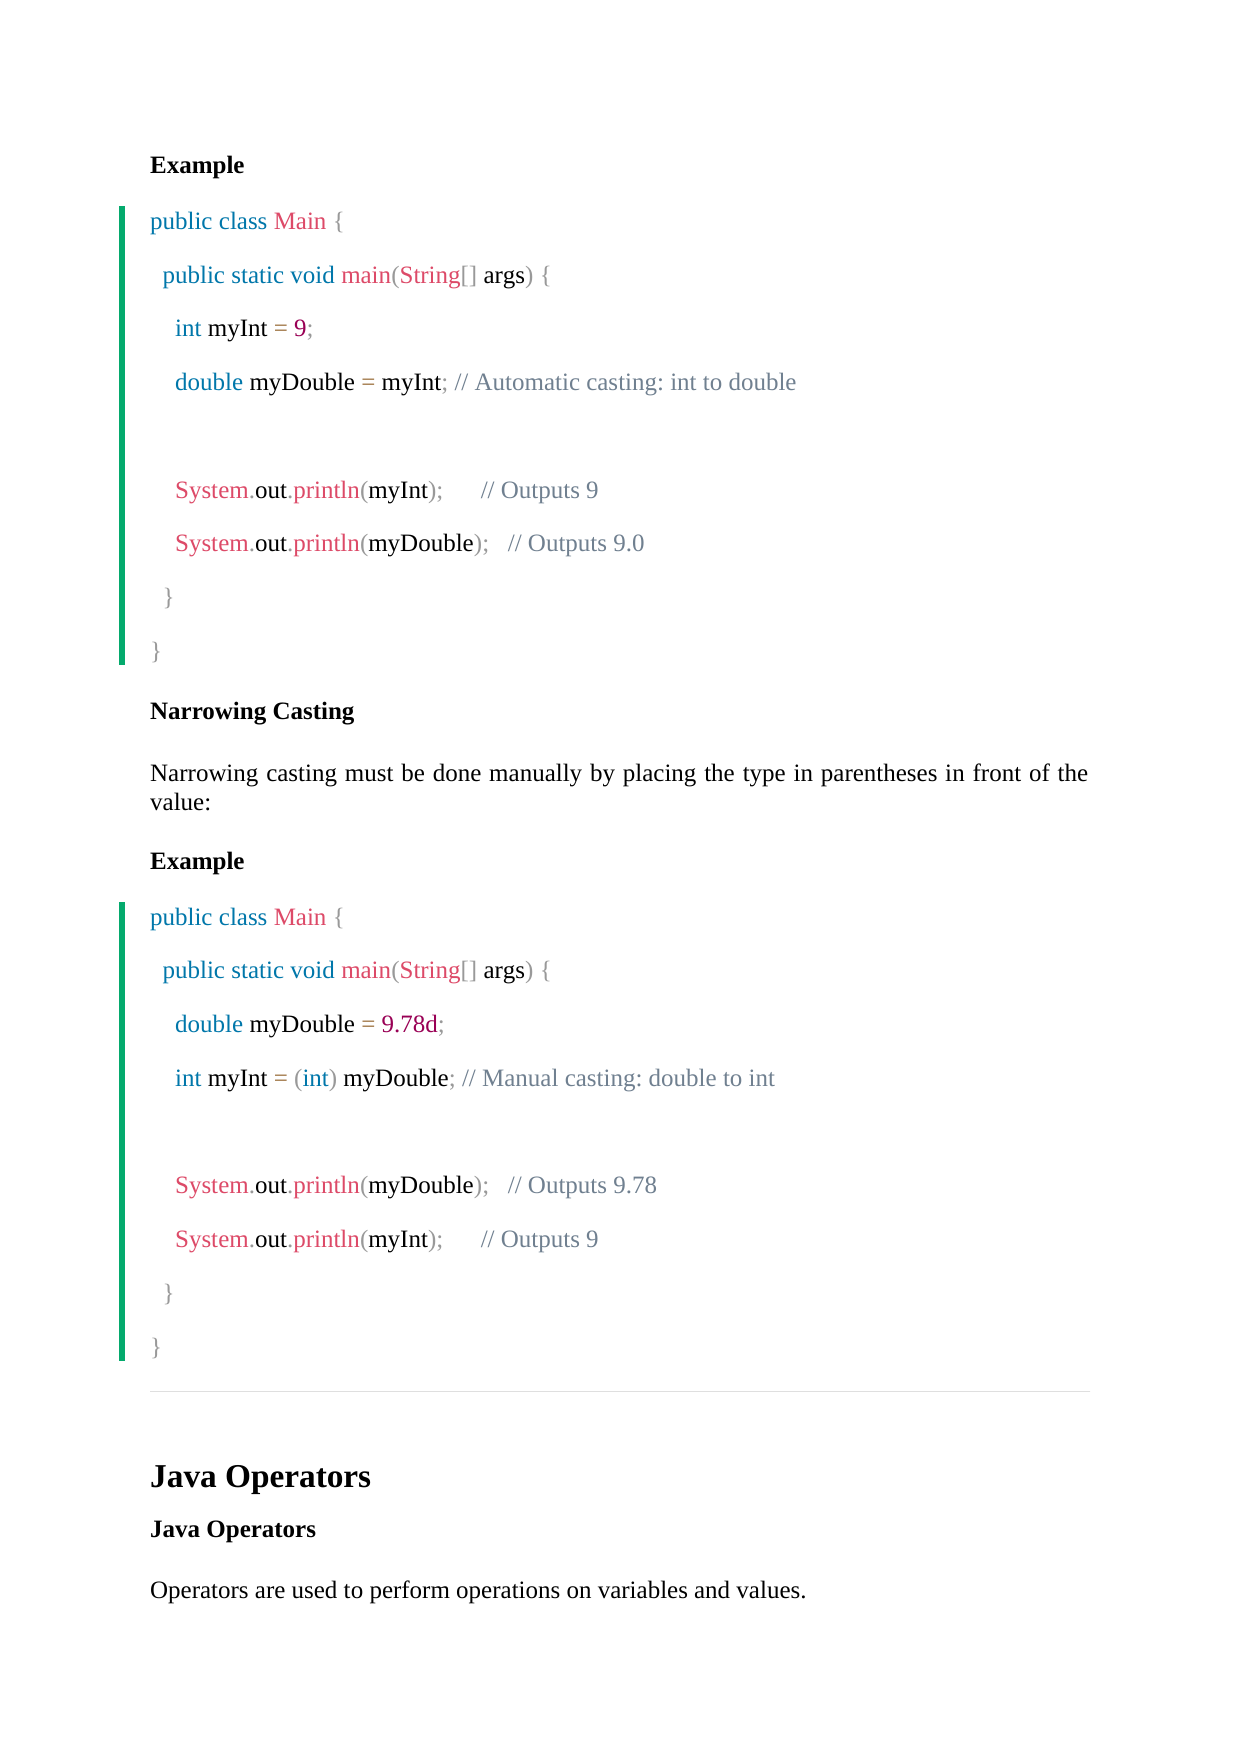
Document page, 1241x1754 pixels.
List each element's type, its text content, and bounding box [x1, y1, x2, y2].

text } [125, 636, 1090, 665]
text } [125, 1278, 1090, 1307]
text int myInt = 9; [125, 313, 1090, 342]
subtitle Java Operators [150, 1457, 1090, 1495]
text Operators are used to perform operations on variables and values. [150, 1575, 1090, 1603]
text } [125, 1332, 1090, 1361]
text double myDouble = myInt; // Automatic casting: int to double [125, 367, 1090, 396]
text Narrowing casting must be done manually by placing the type in parentheses in front of the value: [150, 758, 1090, 816]
text Narrowing Casting [150, 696, 1090, 725]
text public static void main(String[] args) { [125, 260, 1090, 288]
text public class Main { [125, 206, 1090, 235]
text System.out.println(myInt); // Outputs 9 [125, 1224, 1090, 1253]
text System.out.println(myDouble); // Outputs 9.0 [125, 528, 1090, 557]
text int myInt = (int) myDouble; // Manual casting: double to int [125, 1063, 1090, 1092]
subtitle Java Operators [150, 1514, 1090, 1542]
text } [125, 582, 1090, 611]
text double myDouble = 9.78d; [125, 1009, 1090, 1038]
subtitle Example [150, 150, 1090, 179]
subtitle Example [150, 846, 1090, 874]
text public static void main(String[] args) { [125, 956, 1090, 984]
text System.out.println(myDouble); // Outputs 9.78 [125, 1171, 1090, 1199]
text System.out.println(myInt); // Outputs 9 [125, 475, 1090, 503]
text public class Main { [125, 902, 1090, 931]
